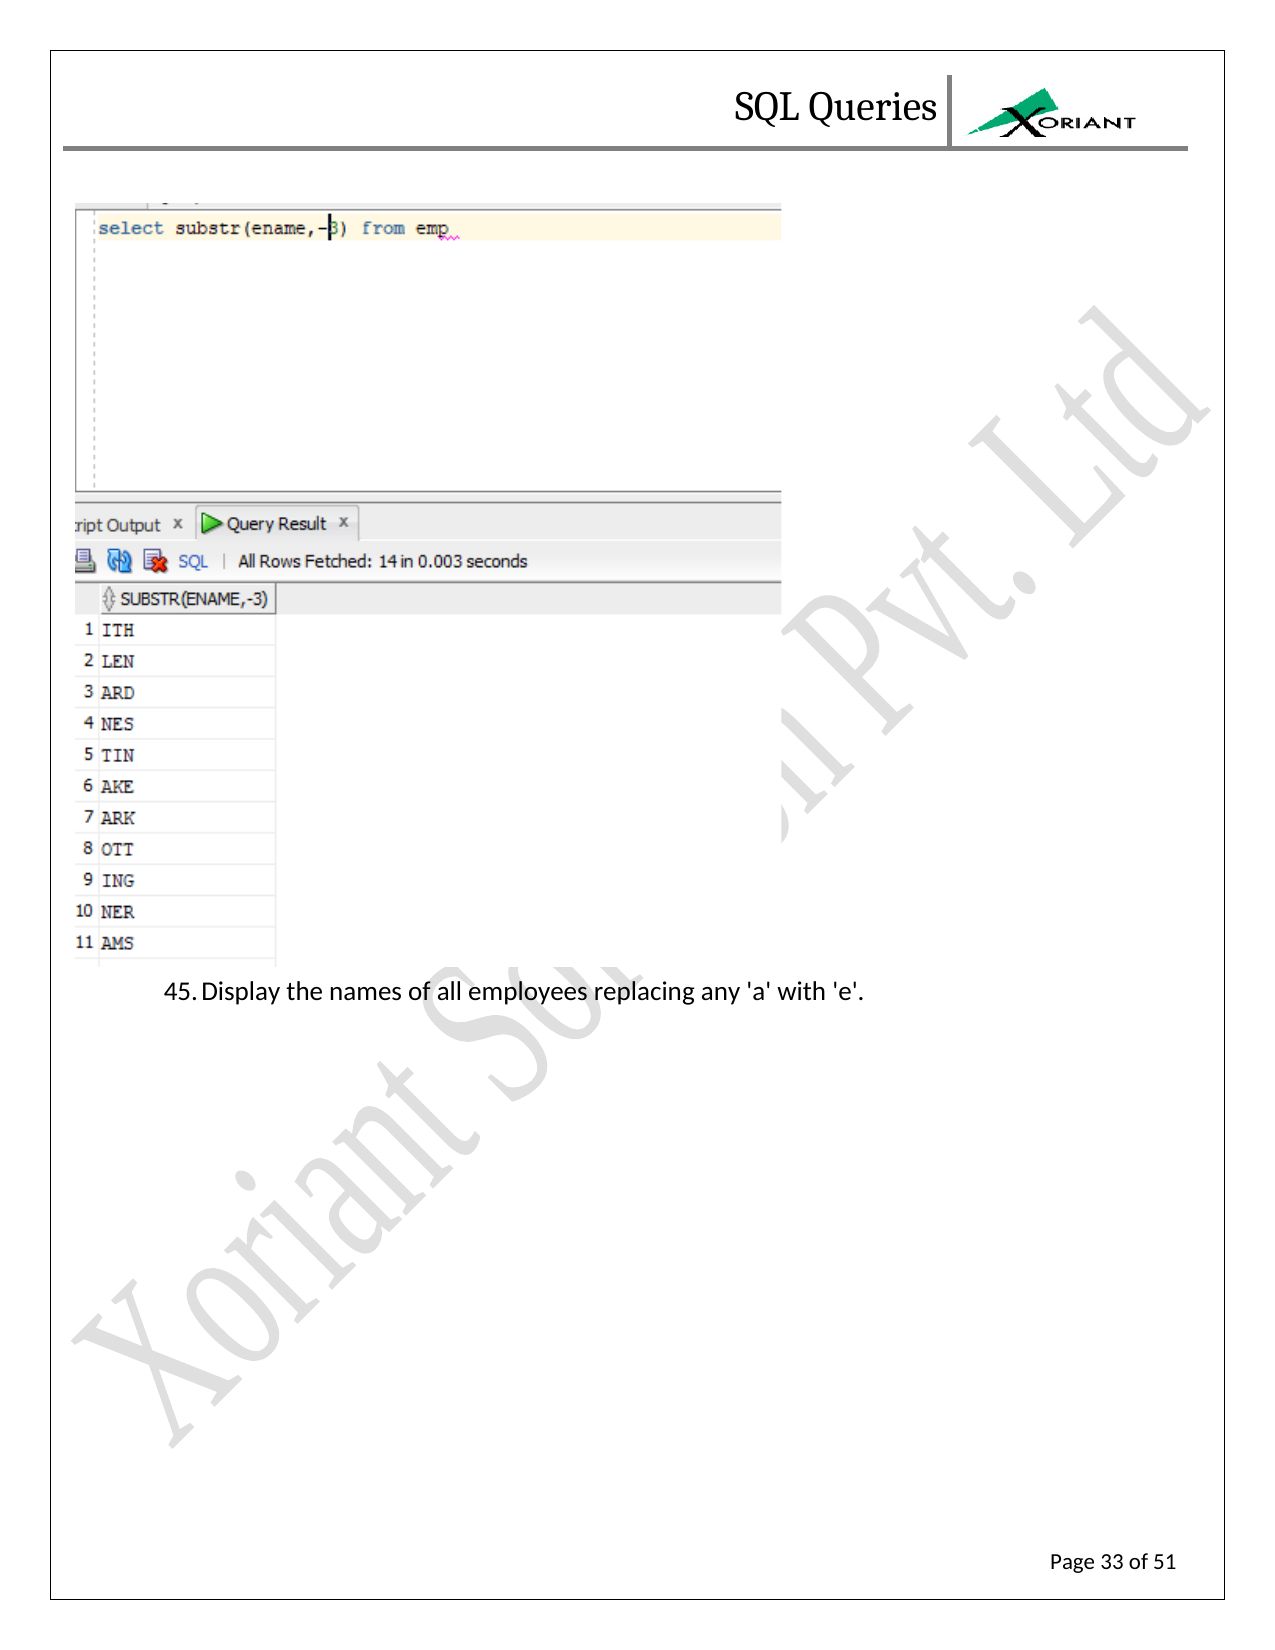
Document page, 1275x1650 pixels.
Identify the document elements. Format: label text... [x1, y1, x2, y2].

picture [75, 203, 782, 967]
list Display the names of all employees replacing any 'a' with 'e'. [163, 974, 1200, 1007]
picture [961, 82, 1154, 139]
